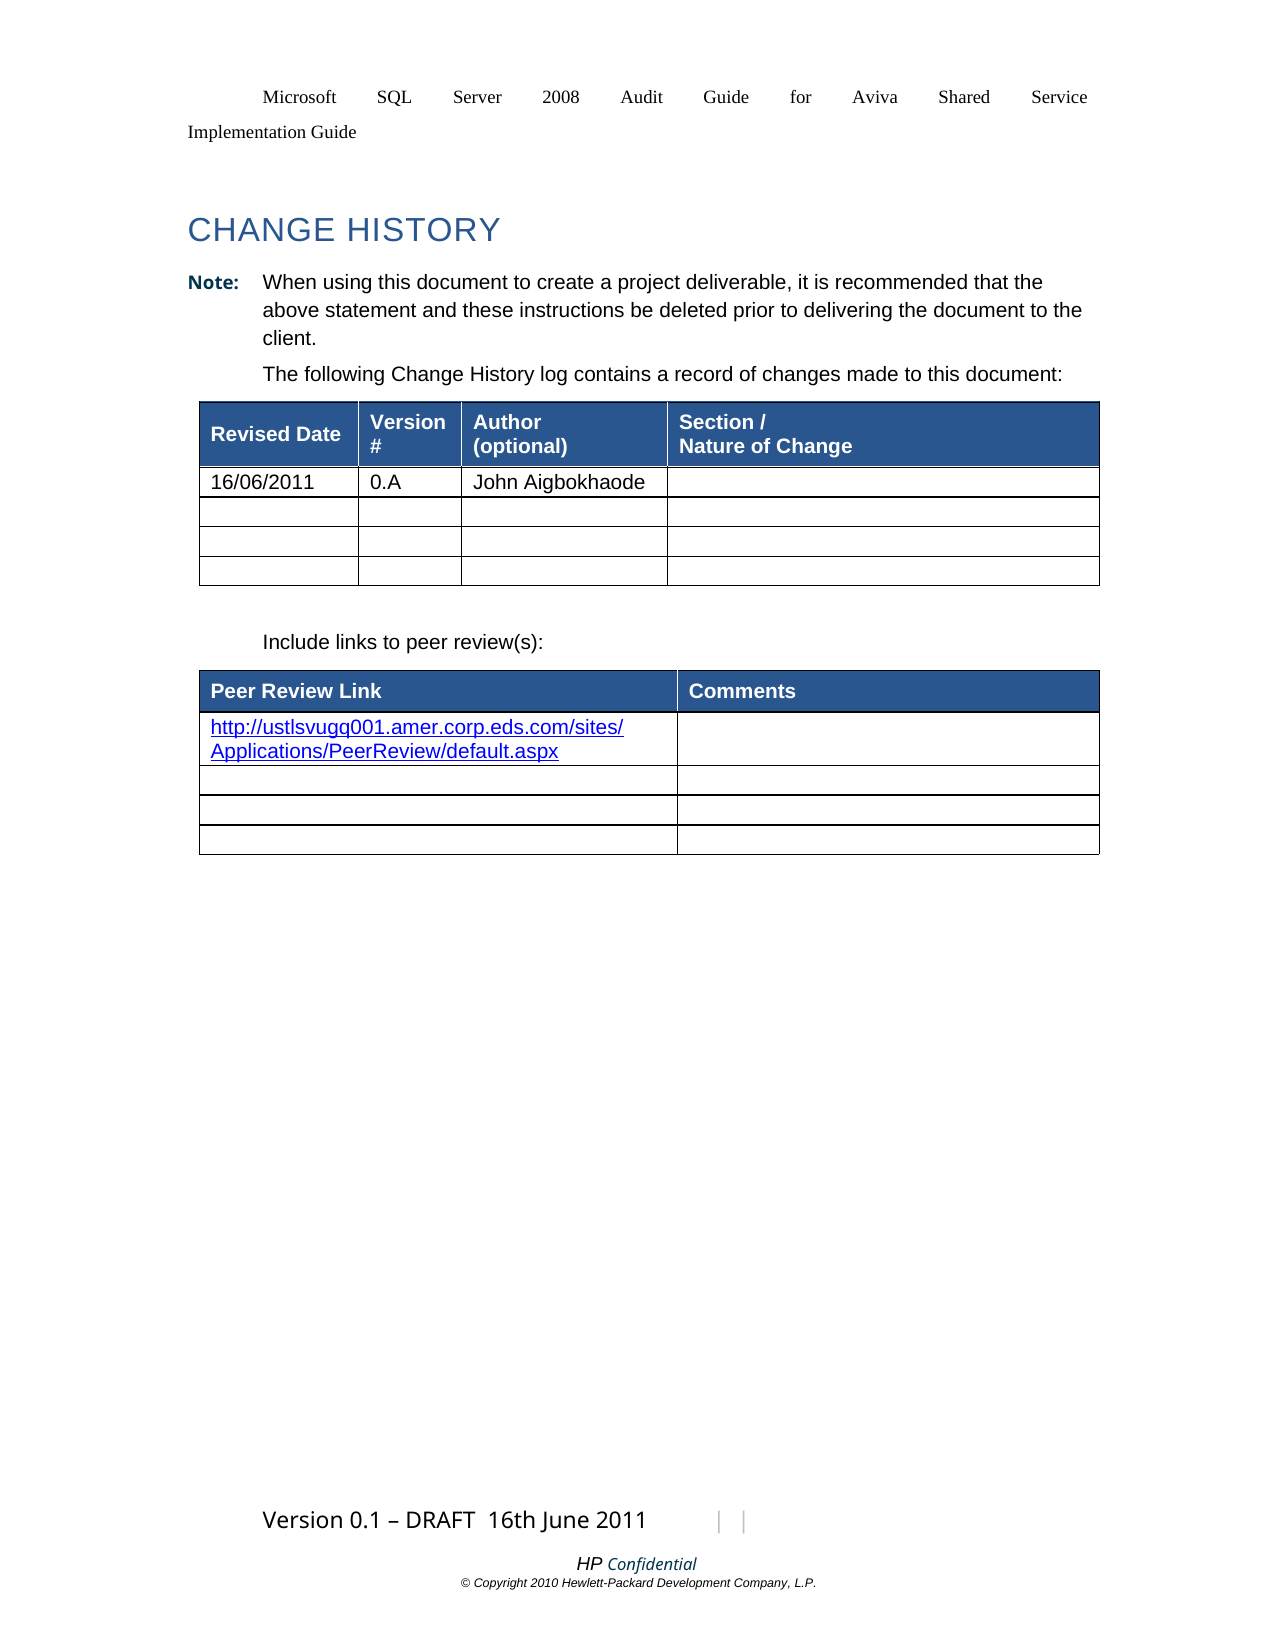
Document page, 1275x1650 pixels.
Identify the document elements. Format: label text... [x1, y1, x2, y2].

table_cell [678, 796, 1099, 824]
table_header Version # [359, 403, 461, 466]
table_cell [668, 498, 1099, 526]
table_cell [668, 557, 1099, 585]
text When using this document to create a project deliverable, it is recommended that the above statement and these instructions be deleted prior to delivering the document to the client. [187, 269, 1087, 349]
table_cell [200, 826, 677, 854]
table_cell [678, 713, 1099, 765]
subtitle Change History [187, 210, 1087, 248]
table_cell [359, 527, 461, 556]
table_cell [668, 527, 1099, 556]
table_header Peer Review Link [200, 671, 677, 711]
table_cell [200, 766, 677, 794]
table_cell [462, 498, 667, 526]
table_cell [678, 766, 1099, 794]
table_cell [678, 826, 1099, 854]
text The following Change History log contains a record of changes made to this document: [187, 361, 1087, 385]
table_cell [200, 557, 358, 585]
table_cell http://ustlsvugq001.amer.corp.eds.com/sites/Applications/PeerReview/default.aspx [200, 713, 677, 765]
table_cell [200, 527, 358, 556]
table_cell [200, 796, 677, 824]
table_cell [462, 527, 667, 556]
table_cell [200, 498, 358, 526]
table_cell [359, 557, 461, 585]
text Include links to peer review(s): [187, 630, 1087, 654]
table_cell [359, 498, 461, 526]
table_cell [668, 468, 1099, 496]
table_cell [462, 557, 667, 585]
table_header Author (optional) [462, 403, 667, 466]
table_cell 16/06/2011 [200, 468, 358, 496]
table_cell John Aigbokhaode [462, 468, 667, 496]
table_header Comments [678, 671, 1099, 711]
table_cell 0.A [359, 468, 461, 496]
table_header Revised Date [200, 403, 358, 466]
table_header Section / Nature of Change [668, 403, 1099, 466]
